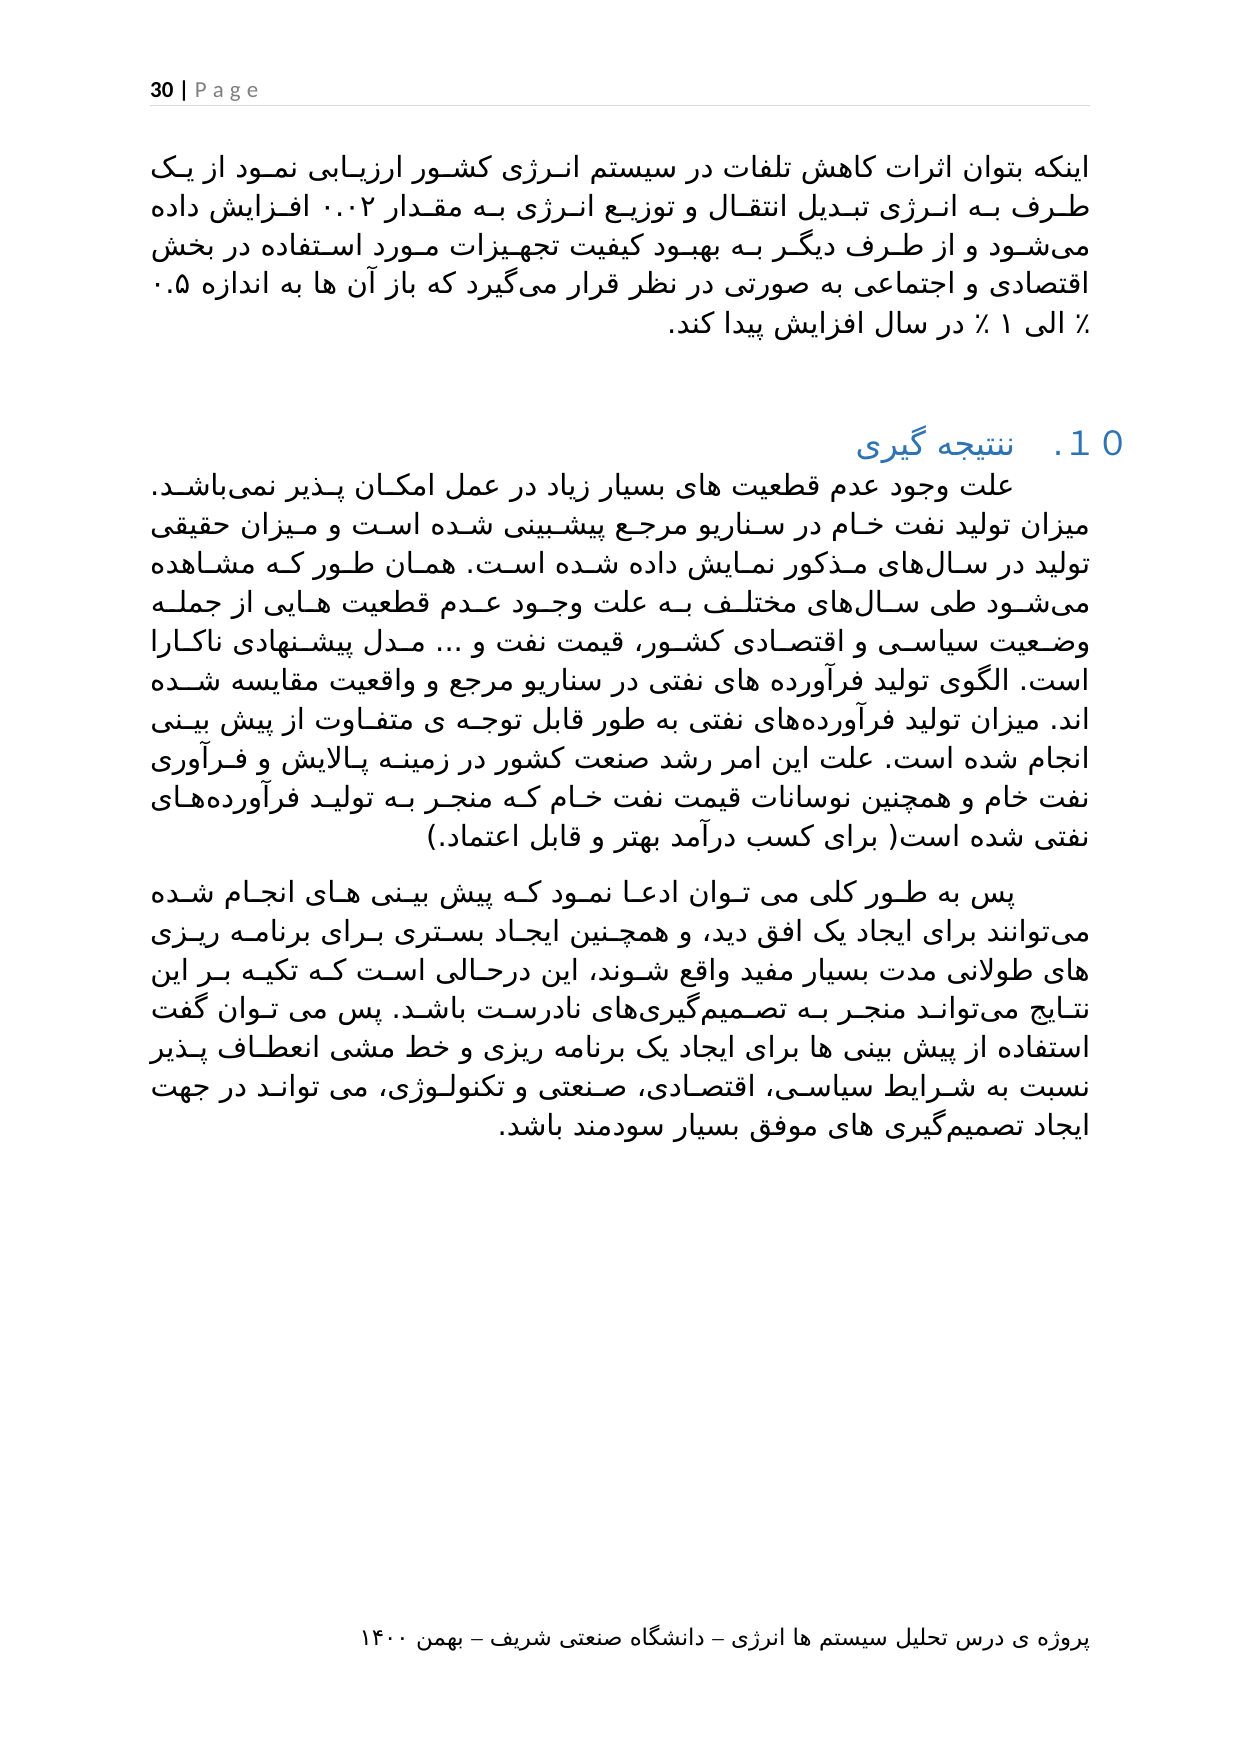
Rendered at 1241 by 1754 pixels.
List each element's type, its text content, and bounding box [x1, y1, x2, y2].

text پس به طور کلی می توان ادعا نمود که پیش بینی ‌های انجام شده می‌توانند برای ایجاد یک افق دید، و همچنین ایجاد بستری برای برنامه ریزی‌ های طولانی مدت بسیار مفید واقع شوند، این درحالی است که تکیه بر این نتایج می‌تواند منجر به تصمیم‌گیری‌های نادرست باشد. پس می توان گفت استفاده از پیش بینی‌ ها برای ایجاد یک برنامه‌ ریزی و خط مشی انعطاف پذیر نسبت به شرایط سیاسی، اقتصادی، صنعتی و تکنولوژی، می تواند در جهت ایجاد تصمیم‌گیری‌ های موفق بسیار سودمند باشد. [150, 875, 1090, 1143]
subtitle ننتیجه گیری [150, 424, 1053, 463]
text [150, 150, 1090, 340]
text علت وجود عدم قطعیت های بسیار زیاد در عمل امکان پذیر نمی‌باشد. میزان تولید نفت خام در سناریو مرجع پیشبینی شده است و میزان حقیقی تولید در سال‌های مذکور نمایش داده شده است. همان طور که مشاهده می‌شود طی سال‌های مختلف به علت وجود عدم قطعیت ‌هایی از جمله وضعیت سیاسی و اقتصادی کشور، قیمت نفت و ... مدل پیشنهادی ناکارا است. الگوی تولید فرآورده های نفتی در سناریو مرجع و واقعیت مقایسه شده اند. میزان تولید فرآورده‌های نفتی به طور قابل توجه ی متفاوت از پیش بینی انجام شده است. علت این امر رشد صنعت کشور در زمینه پالایش و فرآوری نفت خام و همچنین نوسانات قیمت نفت خام که منجر به تولید فرآورده‌های نفتی شده است( برای کسب درآمد بهتر و قابل اعتماد.) [150, 469, 1090, 853]
